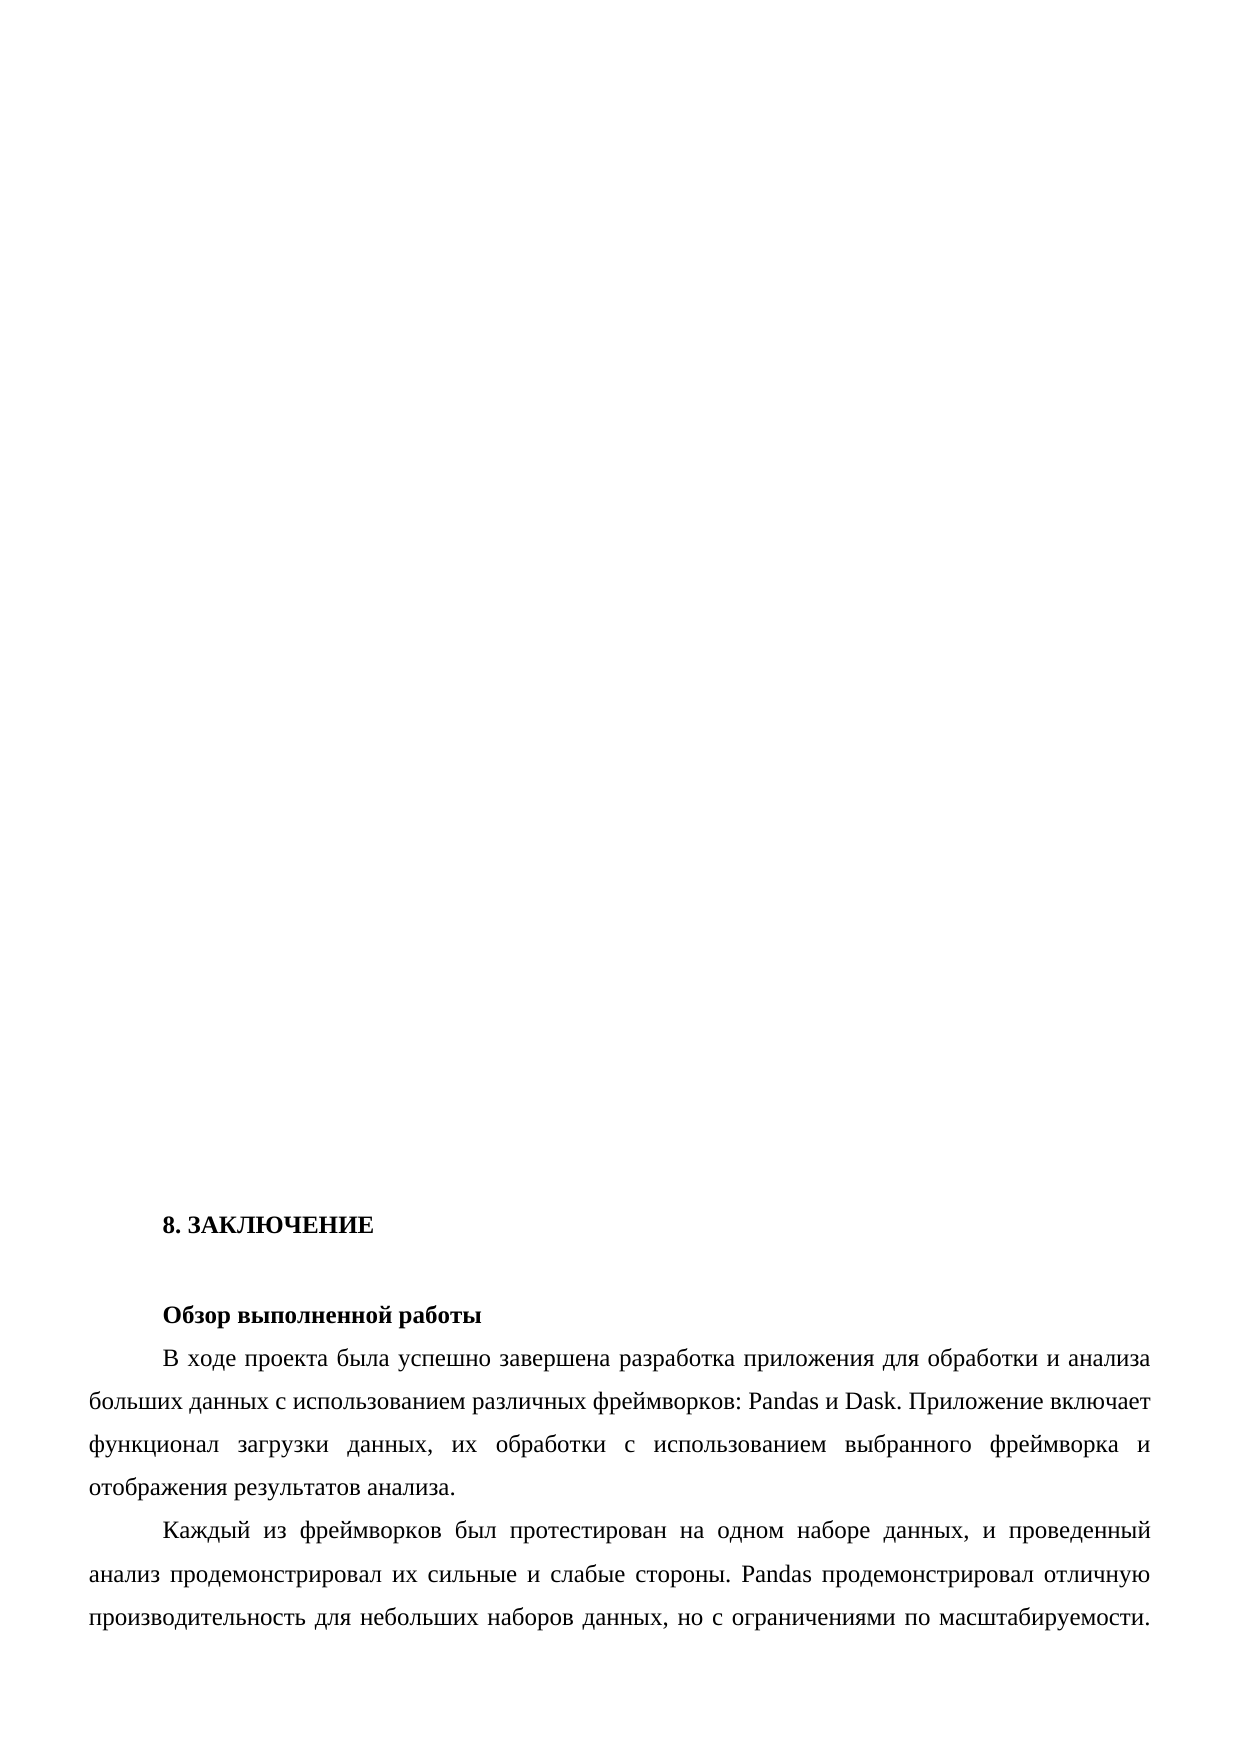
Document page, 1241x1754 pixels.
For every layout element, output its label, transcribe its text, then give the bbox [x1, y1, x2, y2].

text 8. ЗАКЛЮЧЕНИЕ [89, 1210, 1152, 1239]
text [89, 1516, 1152, 1631]
text Обзор выполненной работы [89, 1300, 1152, 1329]
text В ходе проекта была успешно завершена разработка приложения для обработки и анализа больших данных с использованием различных фреймворков: Pandas и Dask. Приложение включает функционал загрузки данных, их обработки с использованием выбранного фреймворка и отображения результатов анализа. [89, 1343, 1152, 1501]
